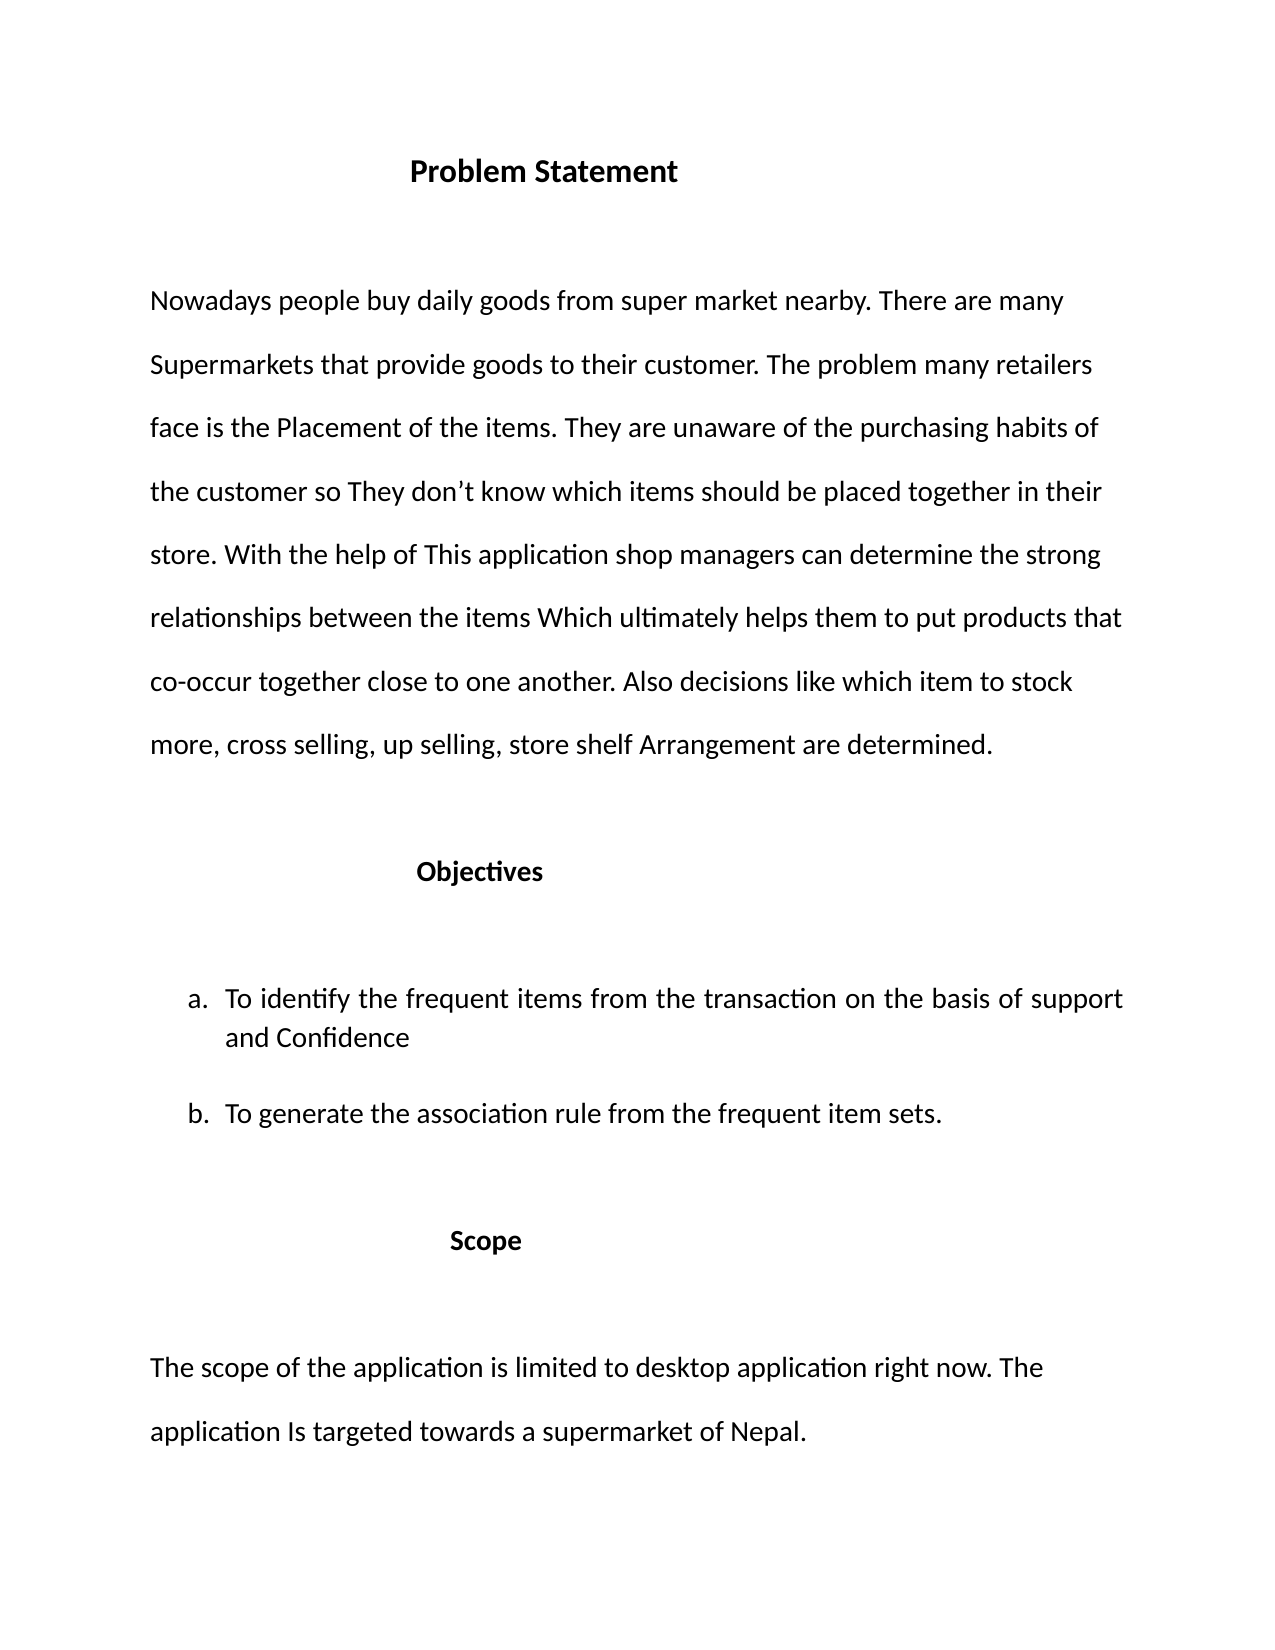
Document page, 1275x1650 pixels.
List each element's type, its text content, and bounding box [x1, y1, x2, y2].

text Problem Statement [225, 150, 1125, 191]
text face is the Placement of the items. They are unaware of the purchasing habits of [150, 409, 1125, 445]
text Objectives [225, 853, 1125, 889]
text application Is targeted towards a supermarket of Nepal. [150, 1413, 1125, 1448]
text co-occur together close to one another. Also decisions like which item to stock [150, 663, 1125, 699]
text The scope of the application is limited to desktop application right now. The [150, 1349, 1125, 1385]
text store. With the help of This application shop managers can determine the strong [150, 536, 1125, 572]
text Supermarkets that provide goods to their customer. The problem many retailers [150, 346, 1125, 381]
text Nowadays people buy daily goods from super market nearby. There are many [150, 282, 1125, 318]
text Scope [450, 1222, 1125, 1258]
text relationships between the items Which ultimately helps them to put products that [150, 599, 1125, 635]
text more, cross selling, up selling, store shelf Arrangement are determined. [150, 726, 1125, 762]
text the customer so They don’t know which items should be placed together in their [150, 473, 1125, 508]
list To identify the frequent items from the transaction on the basis of support and Confidence [187, 980, 1125, 1054]
list To generate the association rule from the frequent item sets. [187, 1096, 1125, 1131]
